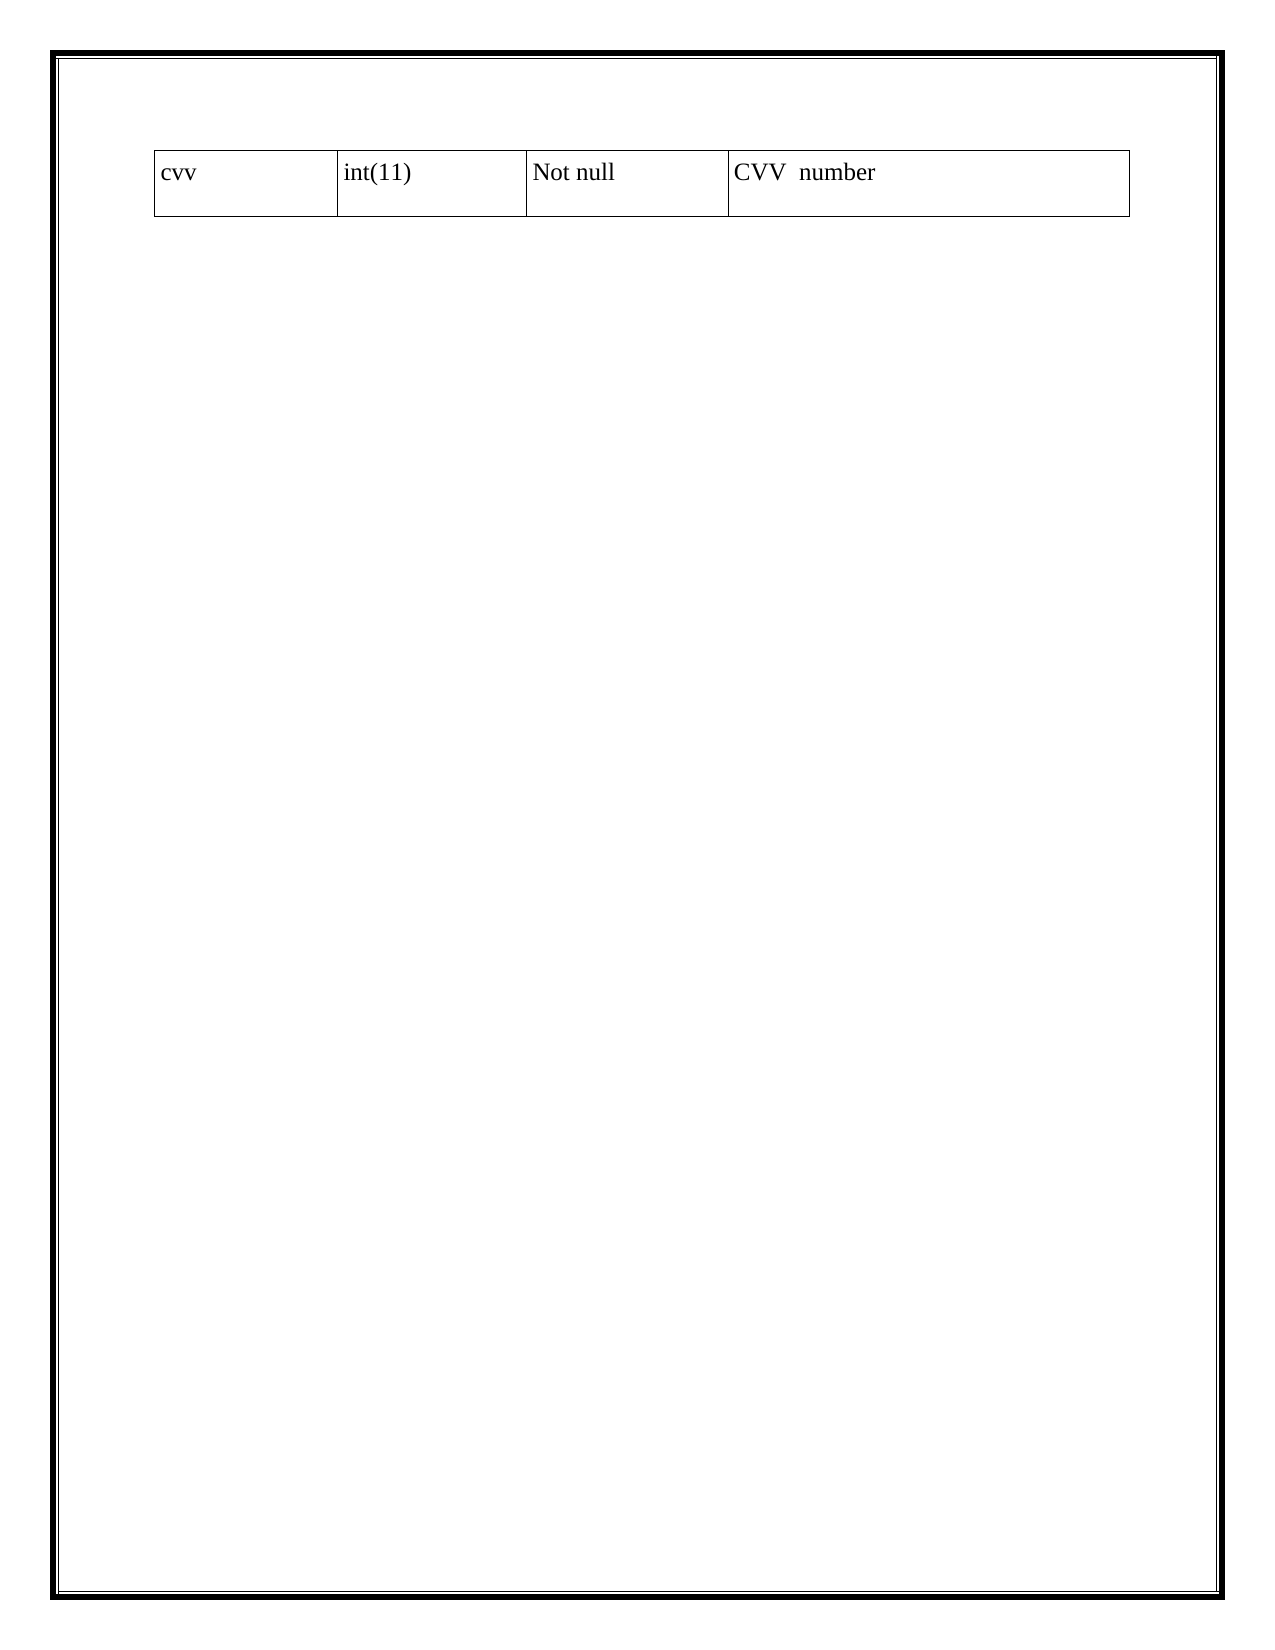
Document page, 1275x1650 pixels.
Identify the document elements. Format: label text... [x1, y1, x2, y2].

table_cell cvv [155, 151, 337, 216]
table_cell int(11) [338, 151, 526, 216]
table_cell Not null [527, 151, 728, 216]
table_cell CVV number [729, 151, 1129, 216]
